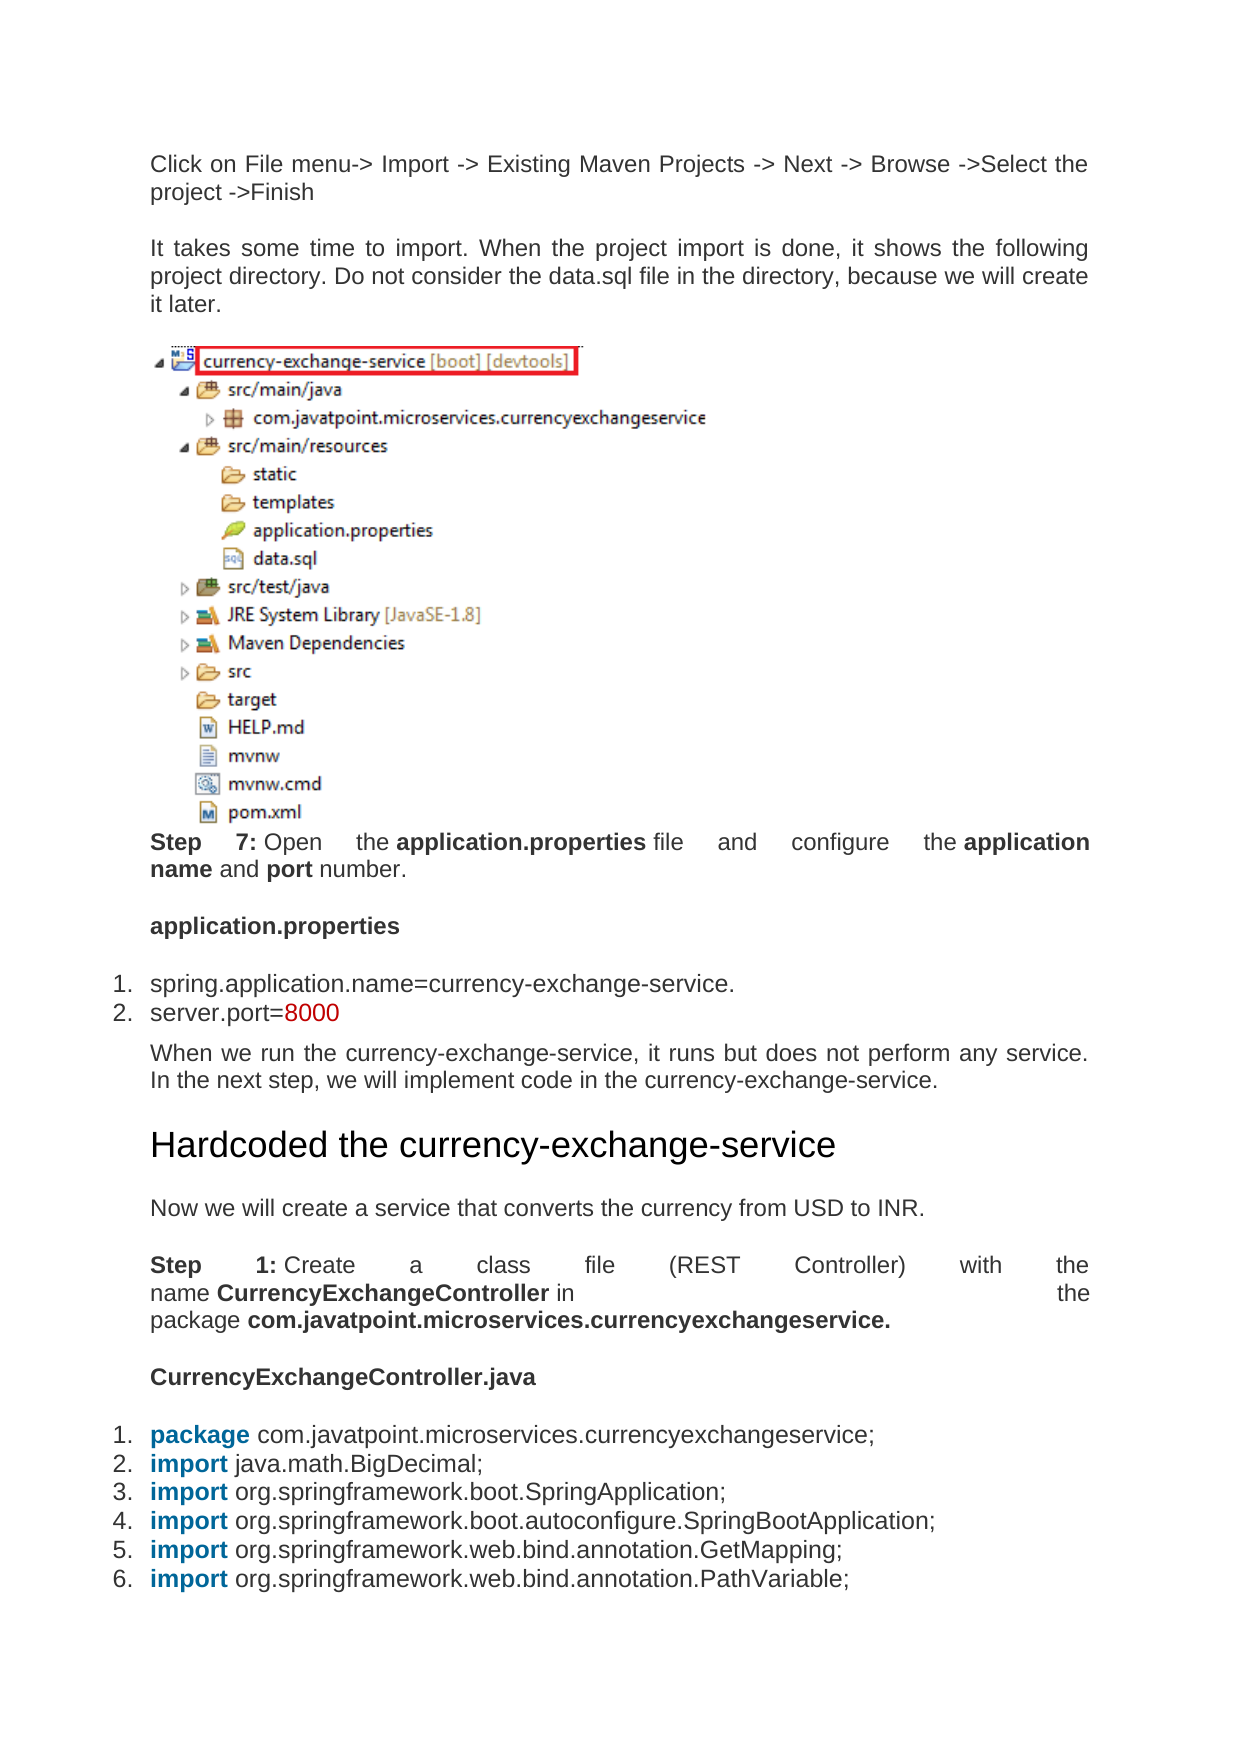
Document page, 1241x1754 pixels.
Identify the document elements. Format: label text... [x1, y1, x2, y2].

text It takes some time to import. When the project import is done, it shows the following project directory. Do not consider the data.sql file in the directory, because we will create it later. [150, 234, 1090, 317]
picture [150, 346, 710, 828]
text When we run the currency-exchange-service, it runs but does not perform any service. In the next step, we will implement code in the currency-exchange-service. [150, 1039, 1090, 1094]
list import org.springframework.boot.SpringApplication; [112, 1477, 1090, 1506]
list spring.application.name=currency-exchange-service. [112, 969, 1090, 997]
list import java.math.BigDecimal; [112, 1448, 1090, 1477]
list server.port=8000 [112, 997, 1090, 1026]
text Click on File menu-> Import -> Existing Maven Projects -> Next -> Browse ->Select the project ->Finish [150, 150, 1090, 205]
text CurrencyExchangeController.java [150, 1363, 1090, 1391]
list package com.javatpoint.microservices.currencyexchangeservice; [112, 1420, 1090, 1448]
text application.properties [150, 912, 1090, 939]
text Hardcoded the currency-exchange-service [150, 1123, 1090, 1165]
list import org.springframework.web.bind.annotation.GetMapping; [112, 1535, 1090, 1563]
list import org.springframework.web.bind.annotation.PathVariable; [112, 1563, 1090, 1592]
text Step 1: Create a class file (REST Controller) with the name CurrencyExchangeController in the package com.javatpoint.microservices.currencyexchangeservice. [150, 1251, 1090, 1334]
list import org.springframework.boot.autoconfigure.SpringBootApplication; [112, 1506, 1090, 1535]
text Now we will create a service that converts the currency from USD to INR. [150, 1194, 1090, 1222]
text Step 7: Open the application.properties file and configure the application name and port number. [150, 828, 1090, 883]
